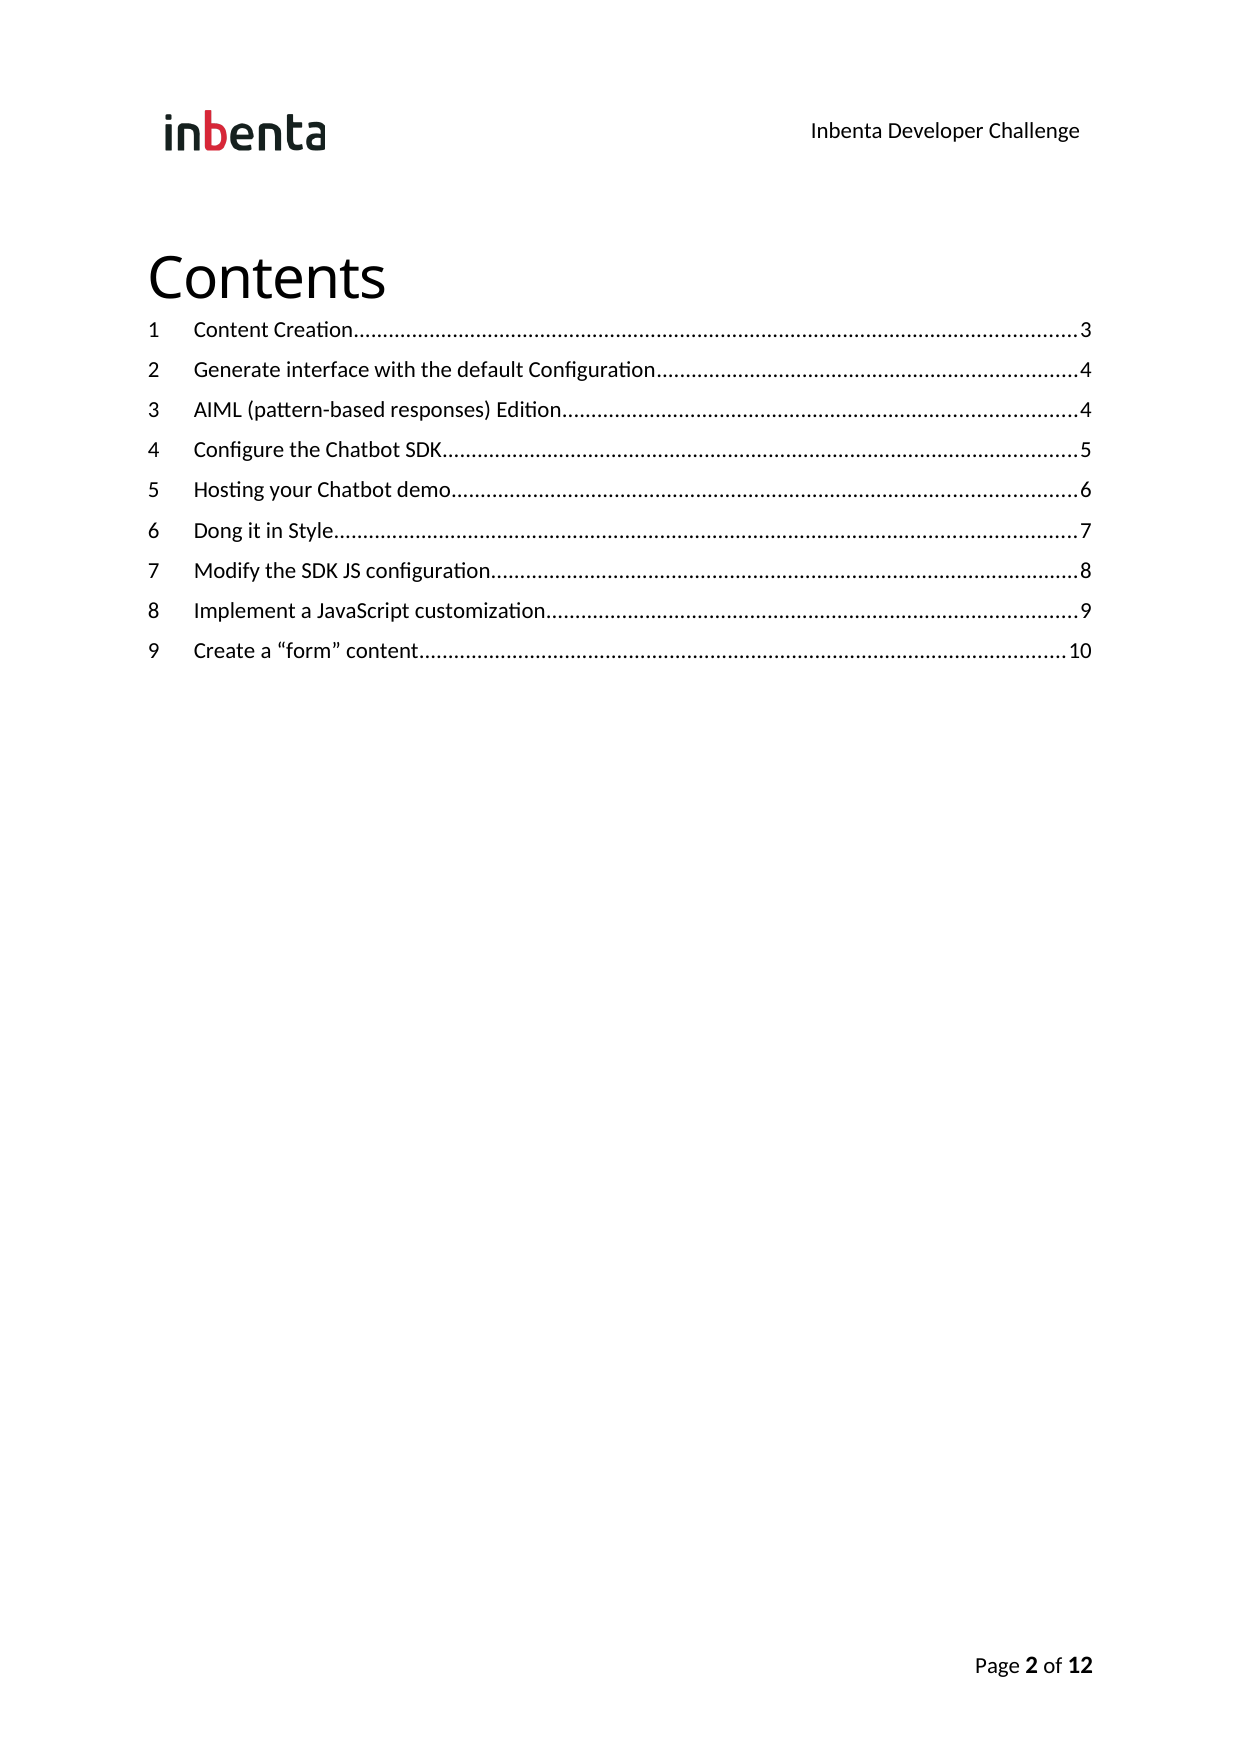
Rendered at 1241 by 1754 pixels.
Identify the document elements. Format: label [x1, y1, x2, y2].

picture [158, 101, 331, 161]
